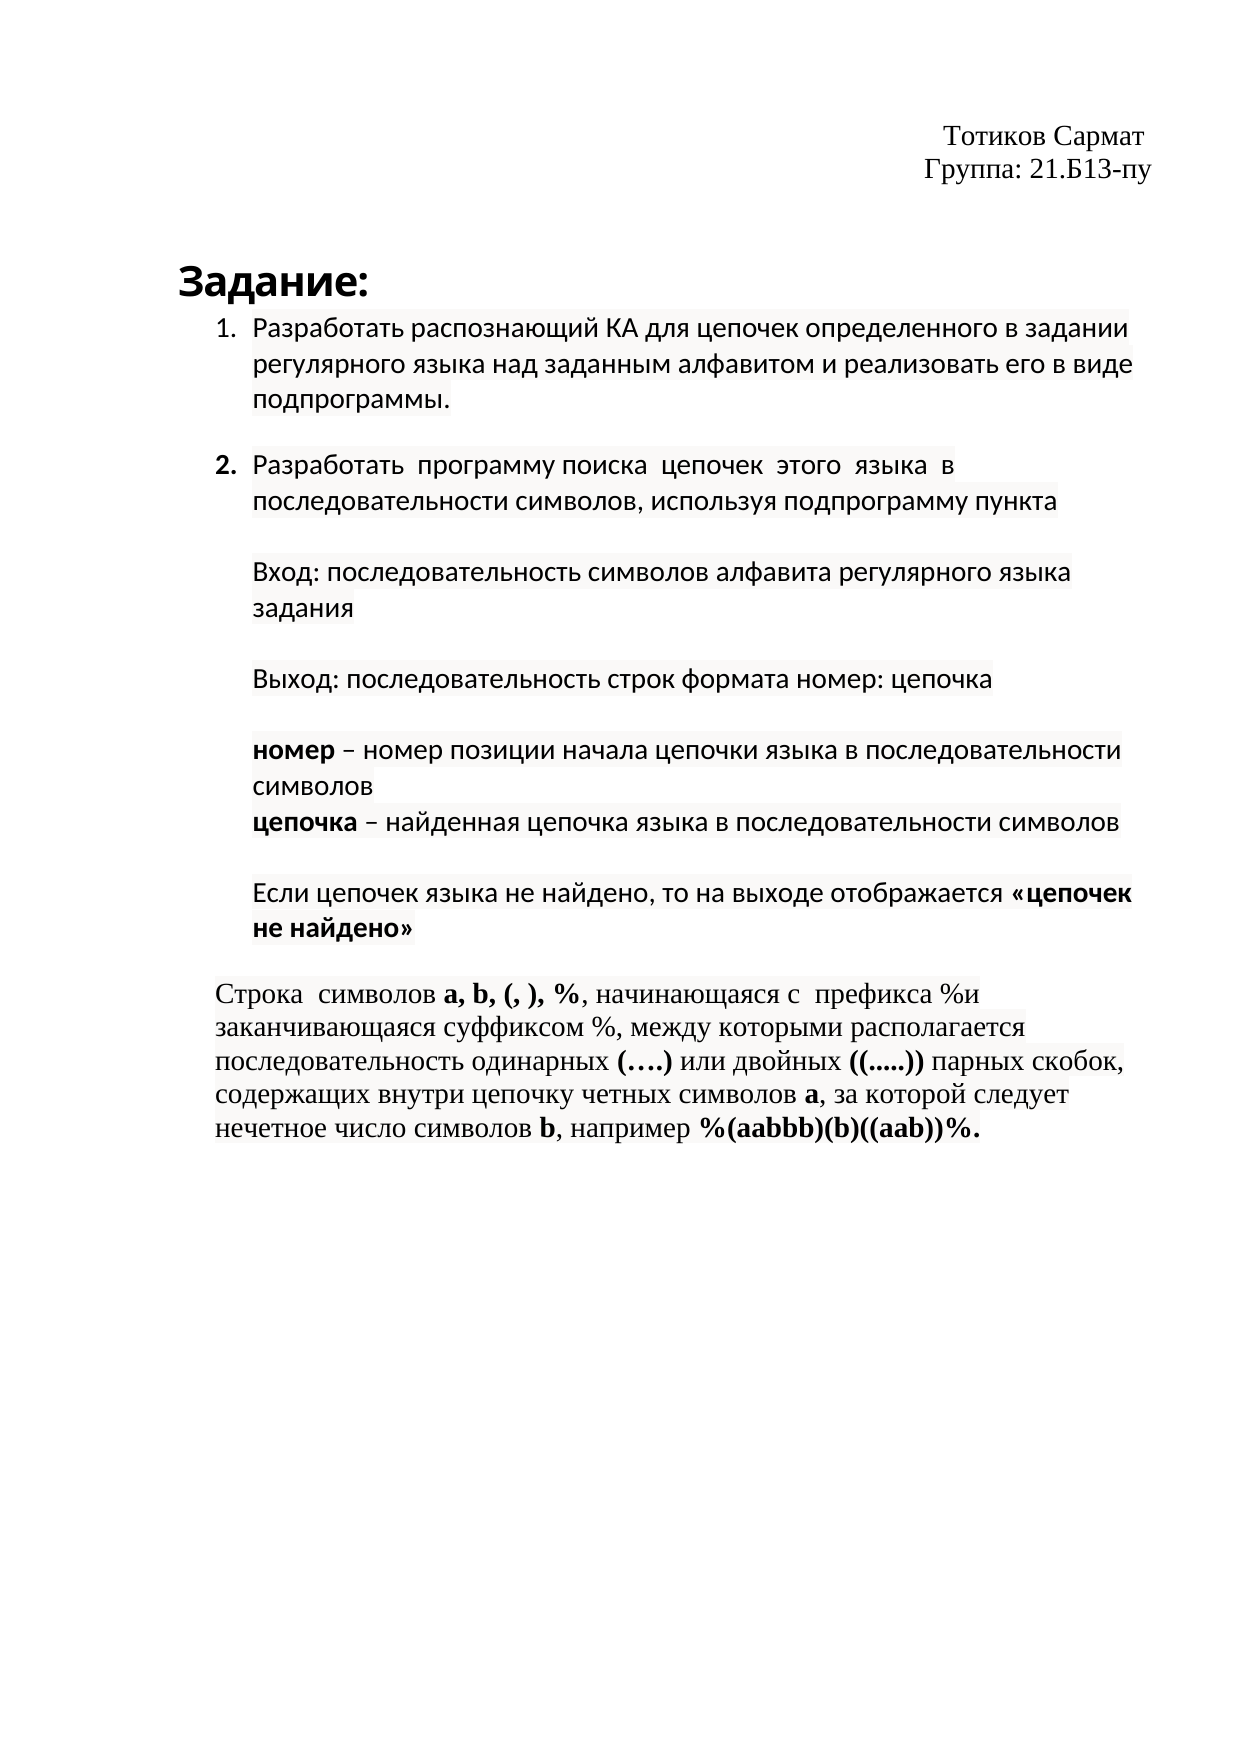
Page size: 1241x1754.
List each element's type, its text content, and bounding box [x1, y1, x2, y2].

title Задание: [177, 252, 1152, 309]
list Разработать программу поиска цепочек этого языка в последовательности символов, используя подпрограмму пункта Вход: последовательность символов алфавита регулярного языка задания Выход: последовательность строк формата номер: цепочка номер – номер позиции начала цепочки языка в последовательности символов цепочка – найденная цепочка языка в последовательности символов Если цепочек языка не найдено, то на выходе отображается «цепочек не найдено» [215, 446, 1152, 976]
list Разработать распознающий КА для цепочек определенного в задании регулярного языка над заданным алфавитом и реализовать его в виде подпрограммы. [215, 309, 1152, 446]
text Тотиков Сармат Группа: 21.Б13-пу [177, 118, 1152, 185]
text Строка символов a, b, (, ), %, начинающаяся с префикса %и заканчивающаяся суффиксом %, между которыми располагается последовательность одинарных (….) или двойных ((.....)) парных скобок, содержащих внутри цепочку четных символов a, за которой следует нечетное число символов b, например %(aabbb)(b)((aab))%. [980, 976, 1152, 1143]
